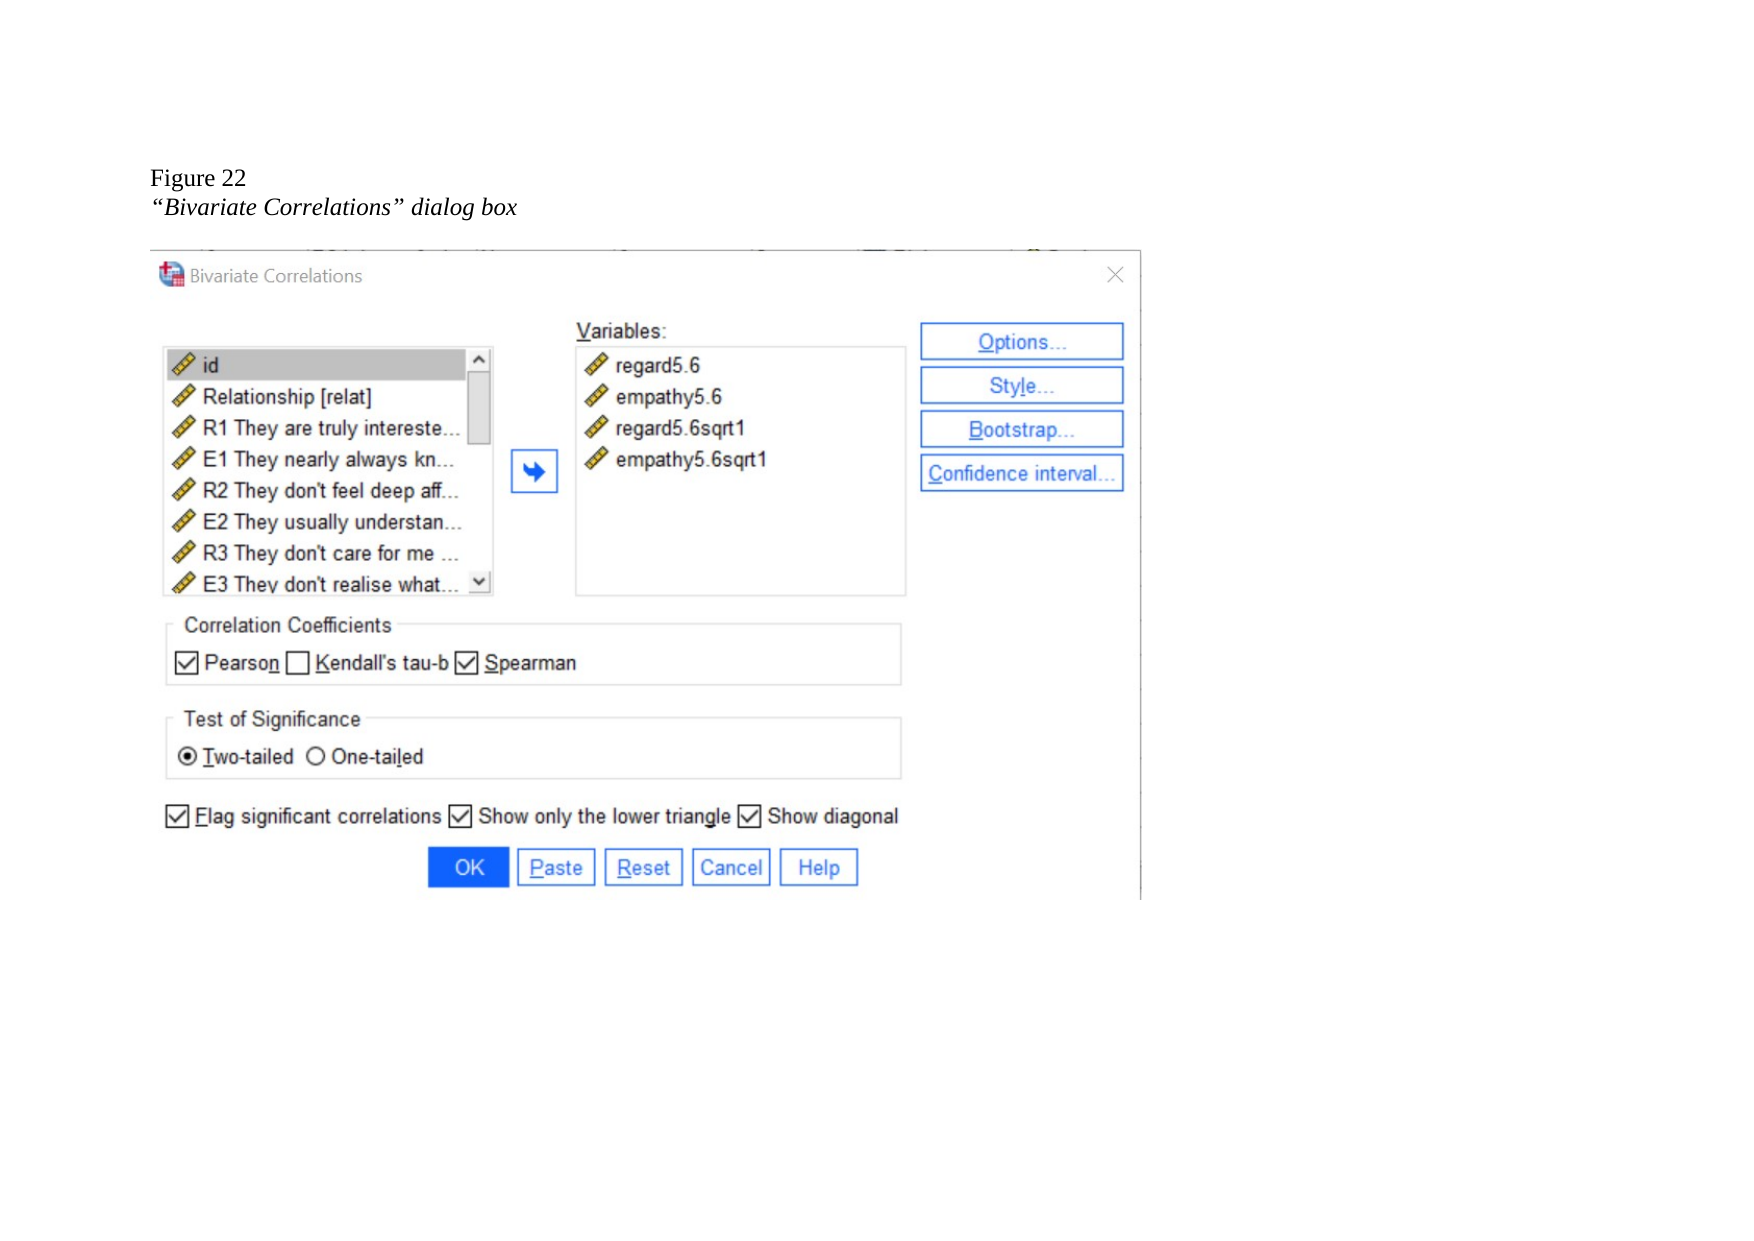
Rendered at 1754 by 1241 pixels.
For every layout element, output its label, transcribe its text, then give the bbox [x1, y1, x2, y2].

text Figure 22 [150, 150, 1604, 192]
text “Bivariate Correlations” dialog box [150, 192, 1604, 220]
picture [150, 249, 1142, 900]
